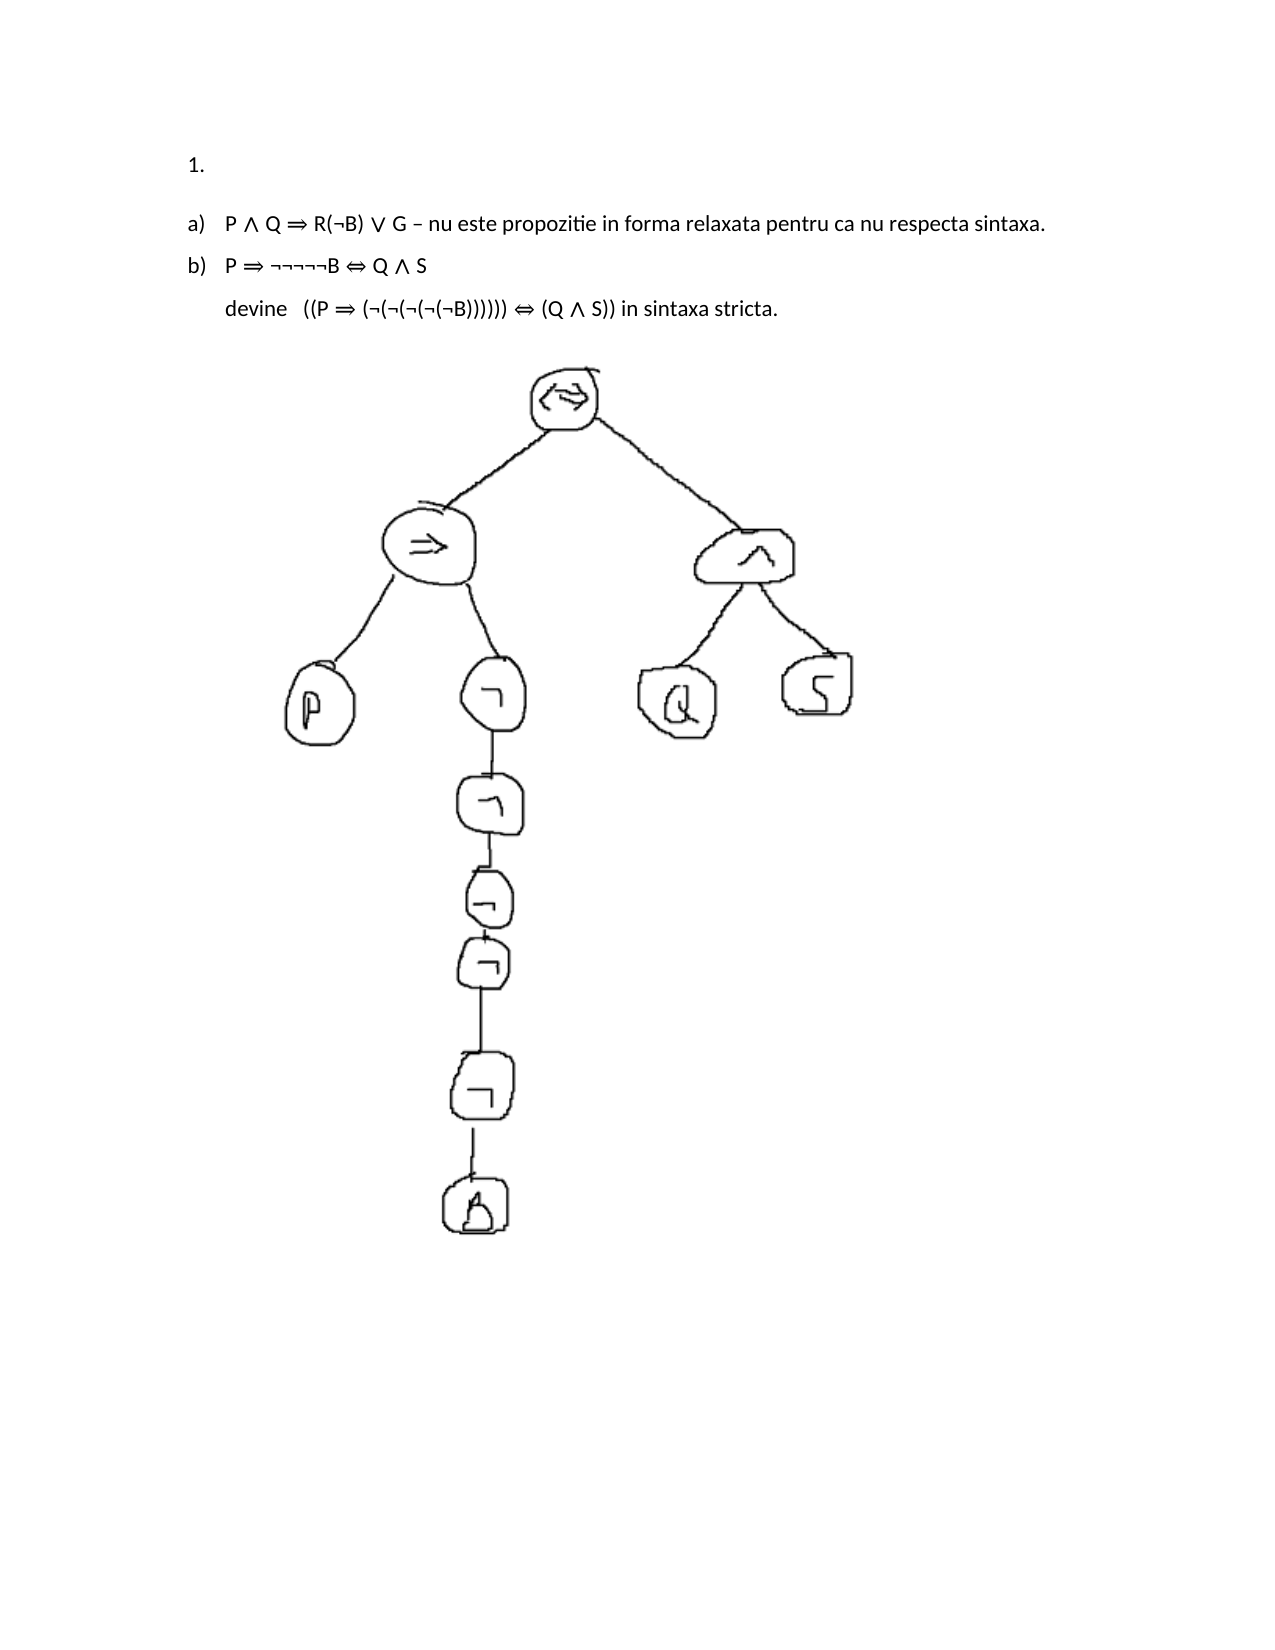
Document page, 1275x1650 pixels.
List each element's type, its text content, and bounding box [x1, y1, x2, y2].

picture [225, 336, 899, 1269]
text 1. [187, 150, 1125, 178]
list P ∧ Q ⇒ R(¬B) ∨ G – nu este propozitie in forma relaxata pentru ca nu respecta sintaxa. [187, 209, 1125, 237]
